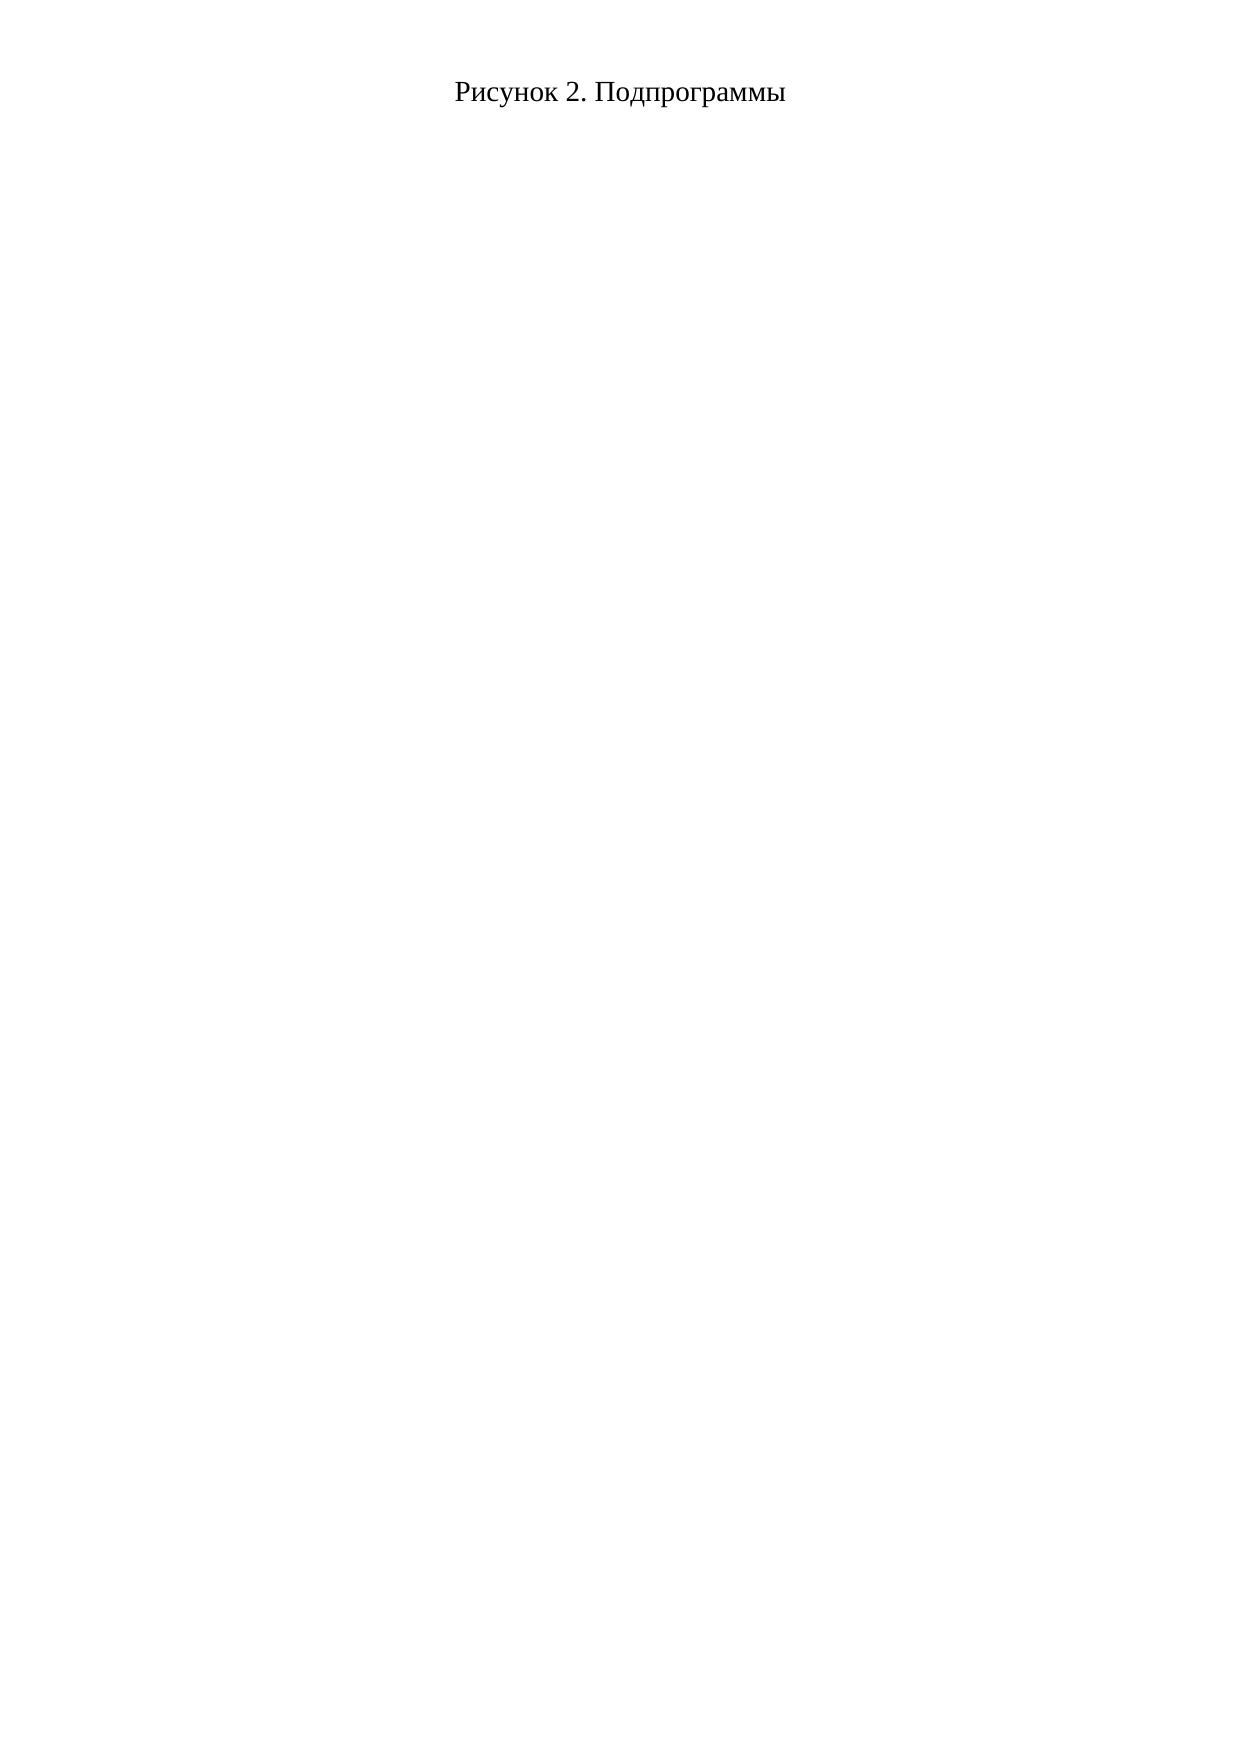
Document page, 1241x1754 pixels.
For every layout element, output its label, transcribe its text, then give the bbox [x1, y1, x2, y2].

text Рисунок 2. Подпрограммы [0, 74, 1240, 107]
